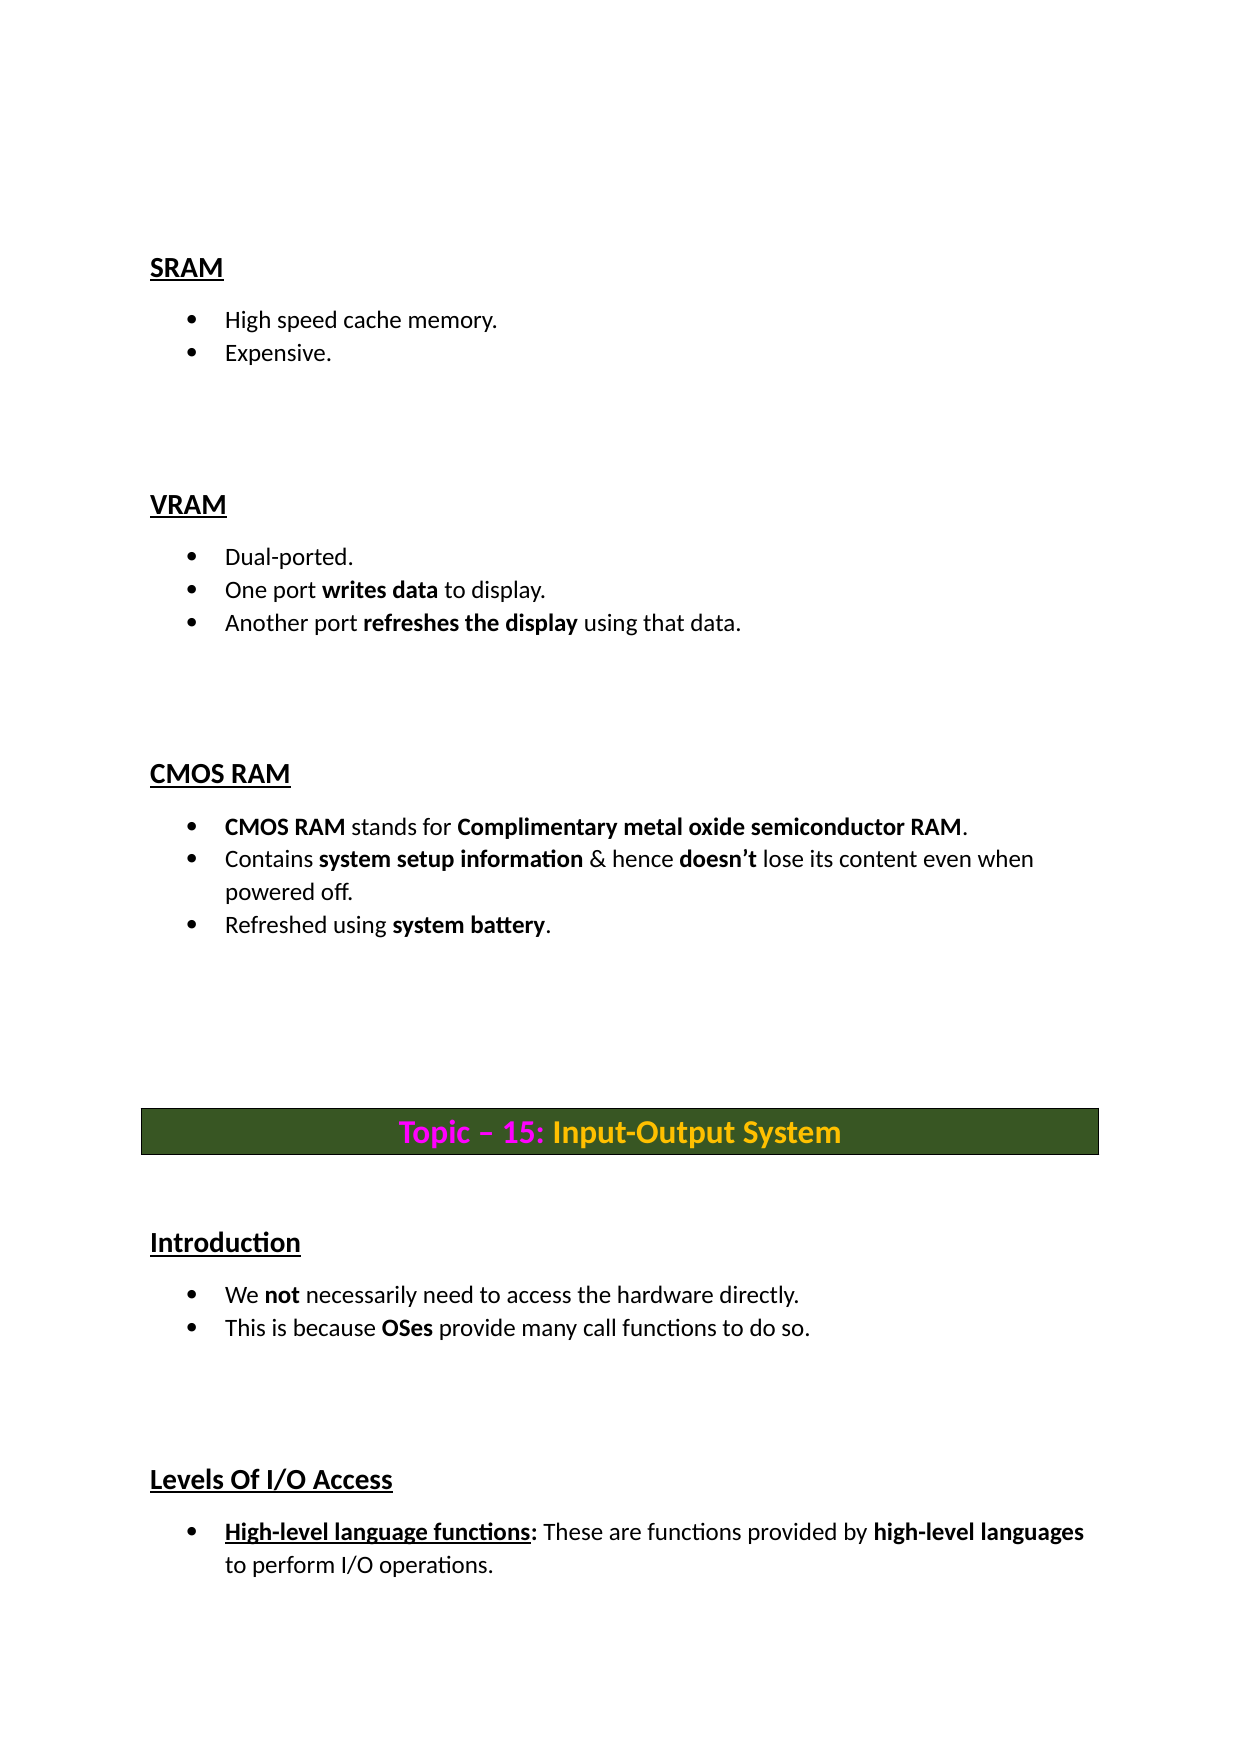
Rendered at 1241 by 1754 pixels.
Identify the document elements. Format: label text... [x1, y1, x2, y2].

list Refreshed using system battery. [187, 909, 1090, 940]
text Introduction [150, 1224, 1090, 1260]
list High-level language functions: These are functions provided by high-level languages to perform I/O operations. [187, 1516, 1090, 1579]
text Topic – 15: Input-Output System [142, 1109, 1098, 1154]
list Another port refreshes the display using that data. [187, 607, 1090, 637]
list CMOS RAM stands for Complimentary metal oxide semiconductor RAM. [187, 811, 1090, 841]
list We not necessarily need to access the hardware directly. [187, 1279, 1090, 1310]
text Levels Of I/O Access [150, 1461, 1090, 1497]
list Contains system setup information & hence doesn’t lose its content even when powered off. [187, 844, 1090, 907]
text VRAM [150, 486, 1090, 522]
list Expensive. [187, 337, 1090, 368]
list Dual-ported. [187, 541, 1090, 572]
text SRAM [150, 249, 1090, 285]
list This is because OSes provide many call functions to do so. [187, 1312, 1090, 1343]
list One port writes data to display. [187, 574, 1090, 604]
text CMOS RAM [150, 756, 1090, 791]
list High speed cache memory. [187, 304, 1090, 335]
